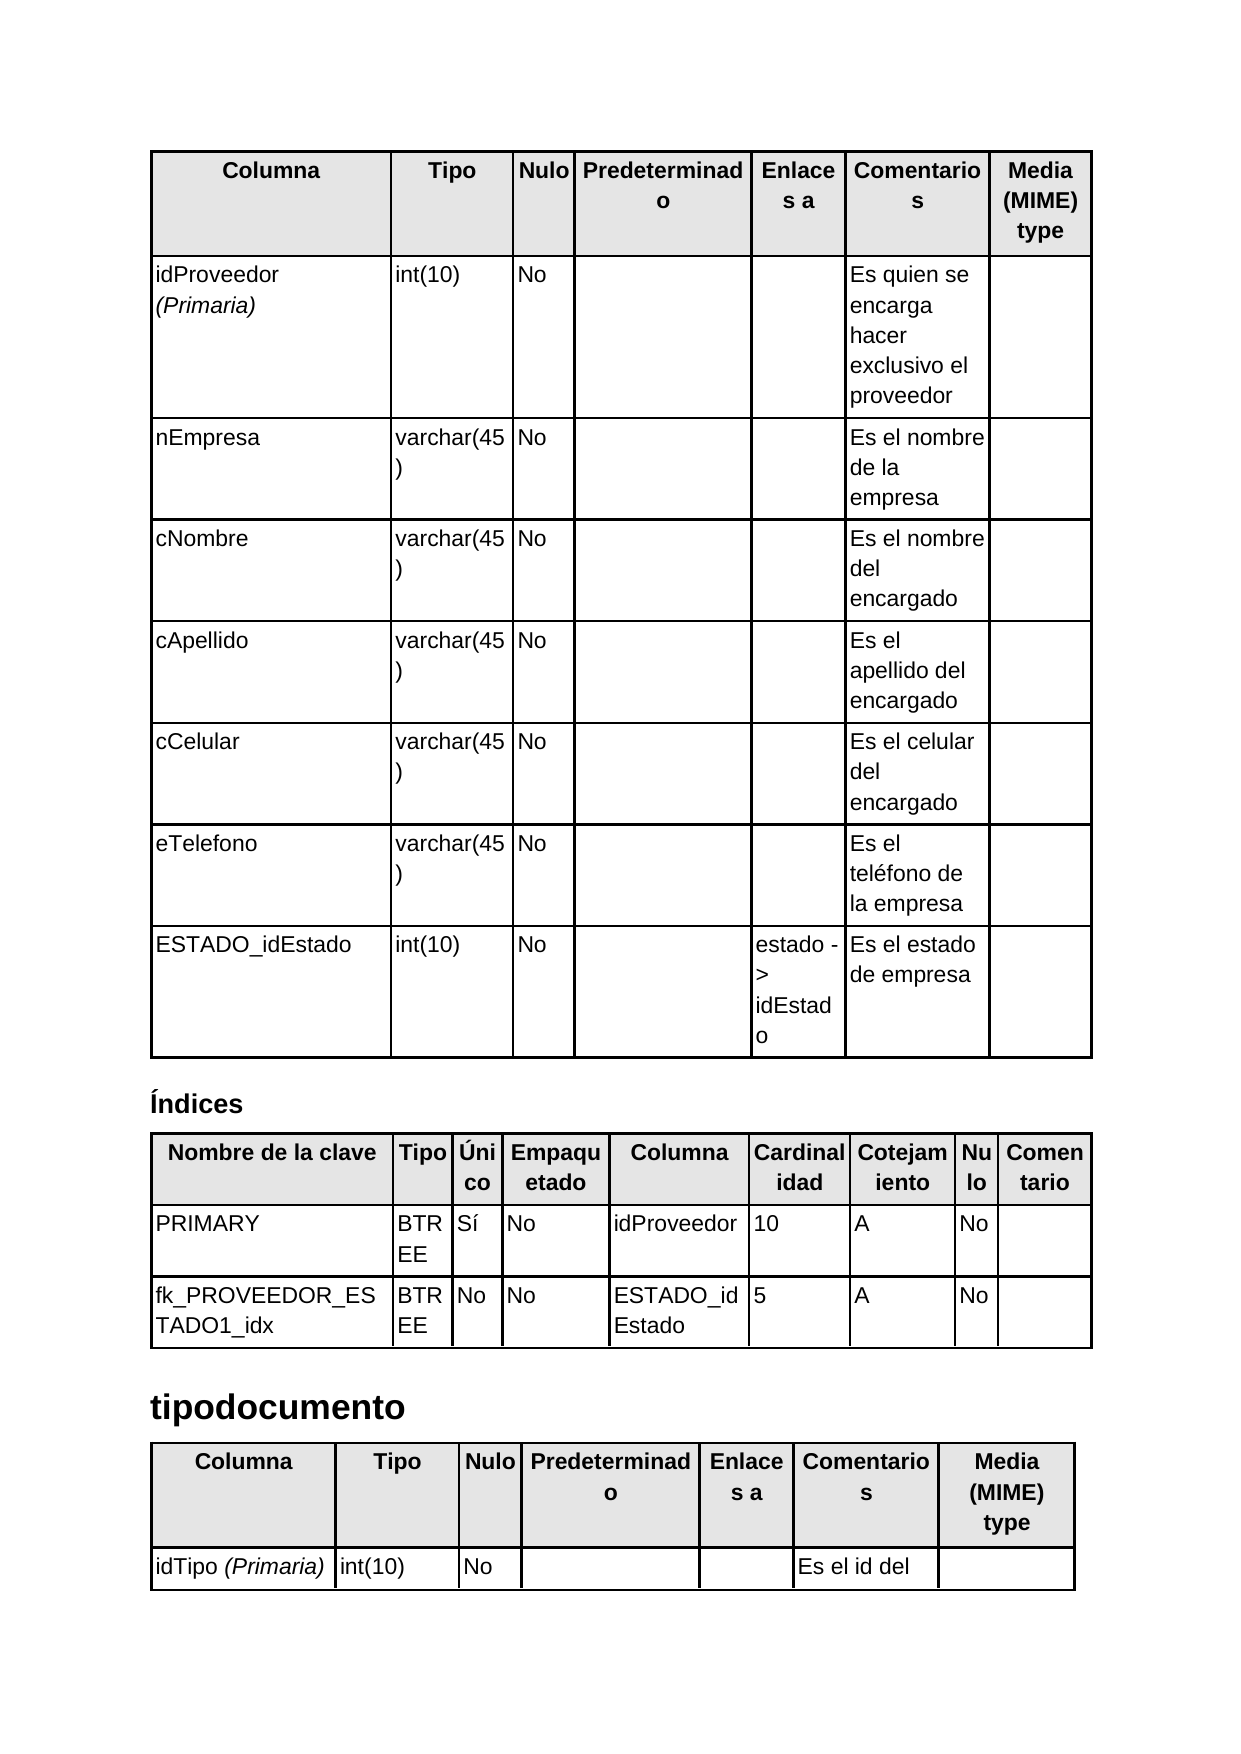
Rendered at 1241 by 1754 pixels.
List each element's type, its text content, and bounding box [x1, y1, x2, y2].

table_cell No [956, 1278, 997, 1346]
table_cell varchar(45) [392, 826, 512, 924]
table_cell BTREE [394, 1206, 451, 1275]
table_cell idProveedor [611, 1206, 748, 1275]
table_header Enlaces a [753, 153, 844, 255]
table_cell [999, 1206, 1090, 1275]
table_cell [753, 622, 844, 721]
table_cell [753, 257, 844, 417]
table_cell eTelefono [153, 826, 390, 924]
table_cell [576, 927, 750, 1056]
table_header Nulo [460, 1444, 520, 1546]
table_header Predeterminado [523, 1444, 698, 1546]
table_header Nulo [956, 1135, 997, 1204]
table_cell Es quien se encarga hacer exclusivo el proveedor [847, 257, 988, 417]
table_header Columna [611, 1135, 748, 1204]
table_header Cardinalidad [750, 1135, 849, 1204]
table_cell [523, 1549, 698, 1588]
table_cell cCelular [153, 724, 390, 823]
table_header Columna [153, 1444, 334, 1546]
table_cell [701, 1549, 792, 1588]
table_cell [576, 257, 750, 417]
table_cell [576, 724, 750, 823]
table_header Comentarios [795, 1444, 937, 1546]
table_cell [991, 419, 1090, 518]
table_cell [576, 826, 750, 924]
table_cell [753, 521, 844, 620]
table_header Predeterminado [576, 153, 750, 255]
table_cell Es el estado de empresa [847, 927, 988, 1056]
table_cell int(10) [337, 1549, 458, 1588]
table_cell varchar(45) [392, 521, 512, 620]
table_cell ESTADO_idEstado [153, 927, 390, 1056]
table_cell [940, 1549, 1073, 1588]
table_cell Es el celular del encargado [847, 724, 988, 823]
table_cell ESTADO_idEstado [611, 1278, 748, 1346]
table_header Comentarios [847, 153, 988, 255]
table_cell [753, 826, 844, 924]
table_header Tipo [392, 153, 512, 255]
table_cell No [514, 927, 573, 1056]
table_cell [576, 622, 750, 721]
table_cell [991, 622, 1090, 721]
table_cell [753, 419, 844, 518]
table_cell cApellido [153, 622, 390, 721]
table_cell No [514, 521, 573, 620]
table_cell [991, 927, 1090, 1056]
table_cell No [460, 1549, 520, 1588]
table_header Empaquetado [504, 1135, 608, 1204]
table_header Cotejamiento [851, 1135, 954, 1204]
table_header Media (MIME) type [991, 153, 1090, 255]
table_cell No [514, 622, 573, 721]
table_cell varchar(45) [392, 724, 512, 823]
table_cell idProveedor (Primaria) [153, 257, 390, 417]
table_cell idTipo (Primaria) [153, 1549, 334, 1588]
table_cell [576, 419, 750, 518]
table_cell No [514, 419, 573, 518]
table_header Columna [153, 153, 390, 255]
table_cell int(10) [392, 257, 512, 417]
table_cell No [514, 724, 573, 823]
table_cell [991, 257, 1090, 417]
table_cell No [454, 1278, 501, 1346]
table_cell Es el id del tipo de documento [795, 1549, 937, 1588]
table_cell cNombre [153, 521, 390, 620]
table_cell [576, 521, 750, 620]
table_header Único [454, 1135, 501, 1204]
table_header Media (MIME) type [940, 1444, 1073, 1546]
table_cell [999, 1278, 1090, 1346]
table_header Comentario [999, 1135, 1090, 1204]
table_cell nEmpresa [153, 419, 390, 518]
table_cell Es el nombre de la empresa [847, 419, 988, 518]
table_cell [991, 724, 1090, 823]
table_cell 10 [750, 1206, 849, 1275]
table_cell fk_PROVEEDOR_ESTADO1_idx [153, 1278, 392, 1346]
table_cell Es el nombre del encargado [847, 521, 988, 620]
subtitle tipodocumento [150, 1386, 1090, 1427]
table_cell No [514, 257, 573, 417]
table_cell [991, 521, 1090, 620]
table_header Tipo [394, 1135, 451, 1204]
table_cell Es el apellido del encargado [847, 622, 988, 721]
table_cell A [851, 1206, 954, 1275]
table_cell No [504, 1278, 608, 1346]
table_cell 5 [750, 1278, 849, 1346]
table_cell varchar(45) [392, 622, 512, 721]
table_cell [753, 724, 844, 823]
table_cell Sí [454, 1206, 501, 1275]
table_cell estado -> idEstado [753, 927, 844, 1056]
table_cell varchar(45) [392, 419, 512, 518]
table_header Nombre de la clave [153, 1135, 392, 1204]
table_header Nulo [514, 153, 573, 255]
table_cell [991, 826, 1090, 924]
table_header Tipo [337, 1444, 458, 1546]
table_cell Es el teléfono de la empresa [847, 826, 988, 924]
table_cell No [514, 826, 573, 924]
table_cell PRIMARY [153, 1206, 392, 1275]
table_cell int(10) [392, 927, 512, 1056]
table_cell No [956, 1206, 997, 1275]
table_header Enlaces a [701, 1444, 792, 1546]
table_cell BTREE [394, 1278, 451, 1346]
table_cell A [851, 1278, 954, 1346]
subtitle Índices [150, 1088, 1090, 1119]
table_cell No [504, 1206, 608, 1275]
